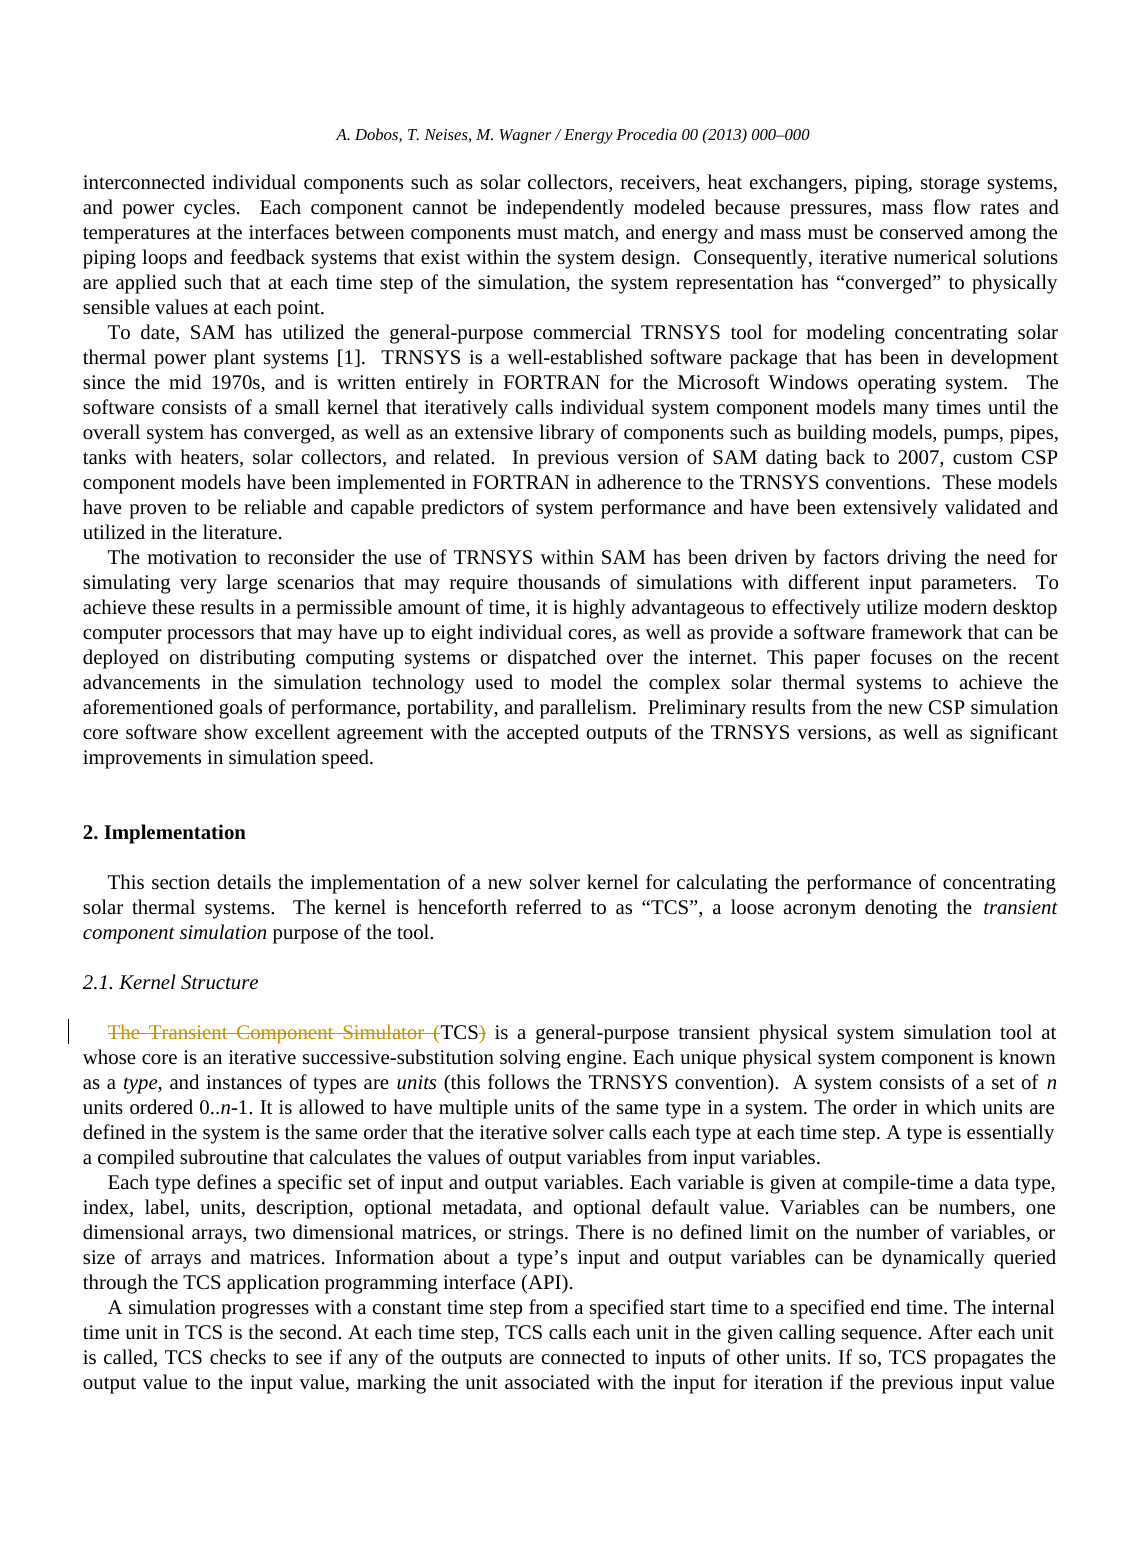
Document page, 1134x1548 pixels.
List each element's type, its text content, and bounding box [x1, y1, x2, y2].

text TCS is a general-purpose transient physical system simulation tool at whose core is an iterative successive-substitution solving engine. Each unique physical system component is known as a type, and instances of types are units (this follows the TRNSYS convention). A system consists of a set of n units ordered 0..n-1. It is allowed to have multiple units of the same type in a system. The order in which units are defined in the system is the same order that the iterative solver calls each type at each time step. A type is essentially a compiled subroutine that calculates the values of output variables from input variables. [83, 1019, 1057, 1169]
text Each type defines a specific set of input and output variables. Each variable is given at compile-time a data type, index, label, units, description, optional metadata, and optional default value. Variables can be numbers, one dimensional arrays, two dimensional matrices, or strings. There is no defined limit on the number of variables, or size of arrays and matrices. Information about a type’s input and output variables can be dynamically queried through the TCS application programming interface (API). [83, 1169, 1057, 1294]
text The motivation to reconsider the use of TRNSYS within SAM has been driven by factors driving the need for simulating very large scenarios that may require thousands of simulations with different input parameters. To achieve these results in a permissible amount of time, it is highly advantageous to effectively utilize modern desktop computer processors that may have up to eight individual cores, as well as provide a software framework that can be deployed on distributing computing systems or dispatched over the internet. This paper focuses on the recent advancements in the simulation technology used to model the complex solar thermal systems to achieve the aforementioned goals of performance, portability, and parallelism. Preliminary results from the new CSP simulation core software show excellent agreement with the accepted outputs of the TRNSYS versions, as well as significant improvements in simulation speed. [83, 544, 1060, 769]
text Implementation [83, 819, 1057, 844]
text To date, SAM has utilized the general-purpose commercial TRNSYS tool for modeling concentrating solar thermal power plant systems [1]. TRNSYS is a well-established software package that has been in development since the mid 1970s, and is written entirely in FORTRAN for the Microsoft Windows operating system. The software consists of a small kernel that iteratively calls individual system component models many times until the overall system has converged, as well as an extensive library of components such as building models, pumps, pipes, tanks with heaters, solar collectors, and related. In previous version of SAM dating back to 2007, custom CSP component models have been implemented in FORTRAN in adherence to the TRNSYS conventions. These models have proven to be reliable and capable predictors of system performance and have been extensively validated and utilized in the literature. [83, 319, 1060, 544]
text This section details the implementation of a new solver kernel for calculating the performance of concentrating solar thermal systems. The kernel is henceforth referred to as “TCS”, a loose acronym denoting the transient component simulation purpose of the tool. [83, 869, 1057, 944]
text Kernel Structure [83, 969, 1057, 994]
